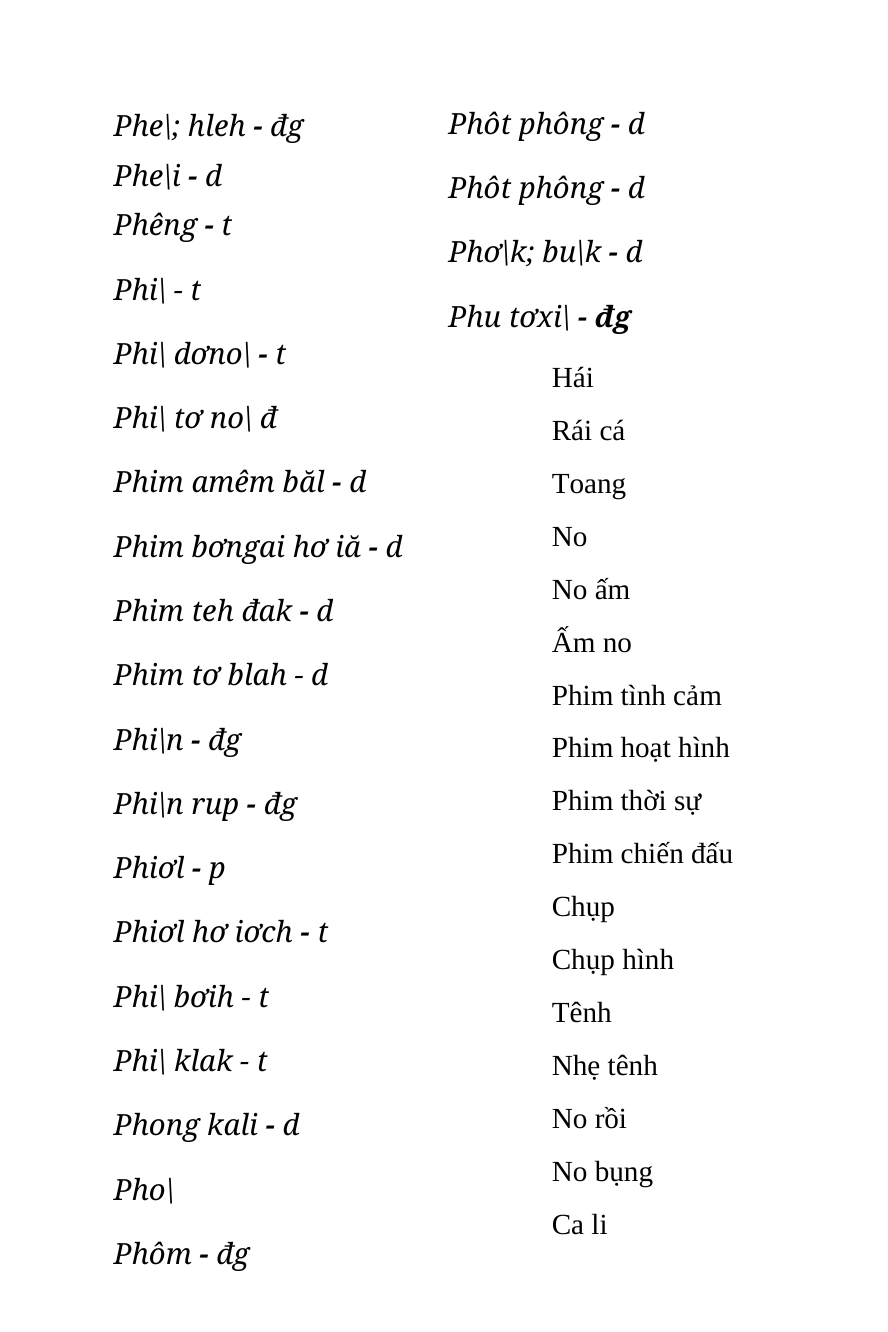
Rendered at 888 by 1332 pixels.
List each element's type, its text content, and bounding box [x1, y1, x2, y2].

text Phêng - t [113, 205, 437, 244]
text Phiơl - p [113, 847, 437, 887]
text Tênh [552, 995, 772, 1029]
text Phim tình cảm Phim hoạt hình Phim thời sự [552, 678, 772, 817]
text Pho\ [113, 1169, 437, 1208]
text Phơ\k; bu\k - d [448, 232, 772, 271]
text Phi\ klak - t [113, 1040, 437, 1080]
text Phi\ tơ no\ đ [113, 397, 437, 437]
text No bụng [552, 1154, 772, 1187]
text Nhẹ tênh [552, 1048, 772, 1082]
text Phi\ bơih - t [113, 976, 437, 1016]
text Phôt phông - d [448, 103, 772, 143]
text Phiơl hơ iơch - t [113, 912, 437, 951]
text Chụp hình [552, 942, 772, 976]
text No ấm Ấm no [552, 572, 647, 658]
text Phi\n rup - đg [113, 783, 437, 823]
text Phim teh đak - d [113, 590, 437, 630]
text Phôt phông - d [448, 167, 772, 207]
text Phim tơ blah - d [113, 654, 437, 694]
text Phi\n - đg [113, 719, 437, 758]
text Phim amêm băl - d [113, 462, 437, 501]
text Phu tơxi\ - đg [448, 296, 772, 336]
text Ca li [552, 1207, 772, 1240]
text Rái cá Toang No [552, 413, 647, 552]
text Phi\ - t [113, 269, 437, 309]
text Phe\; hleh - đg [113, 106, 437, 145]
text Phe\i - d [113, 155, 437, 195]
text Phim bơngai hơ iă - d [113, 526, 437, 566]
text Phong kali - d [113, 1104, 437, 1144]
text Phôm - đg [113, 1233, 437, 1273]
text No rồi [552, 1101, 772, 1134]
text Hái [552, 360, 647, 394]
text Phi\ dơno\ - t [113, 333, 437, 373]
text Phim chiến đấu Chụp [552, 836, 772, 923]
